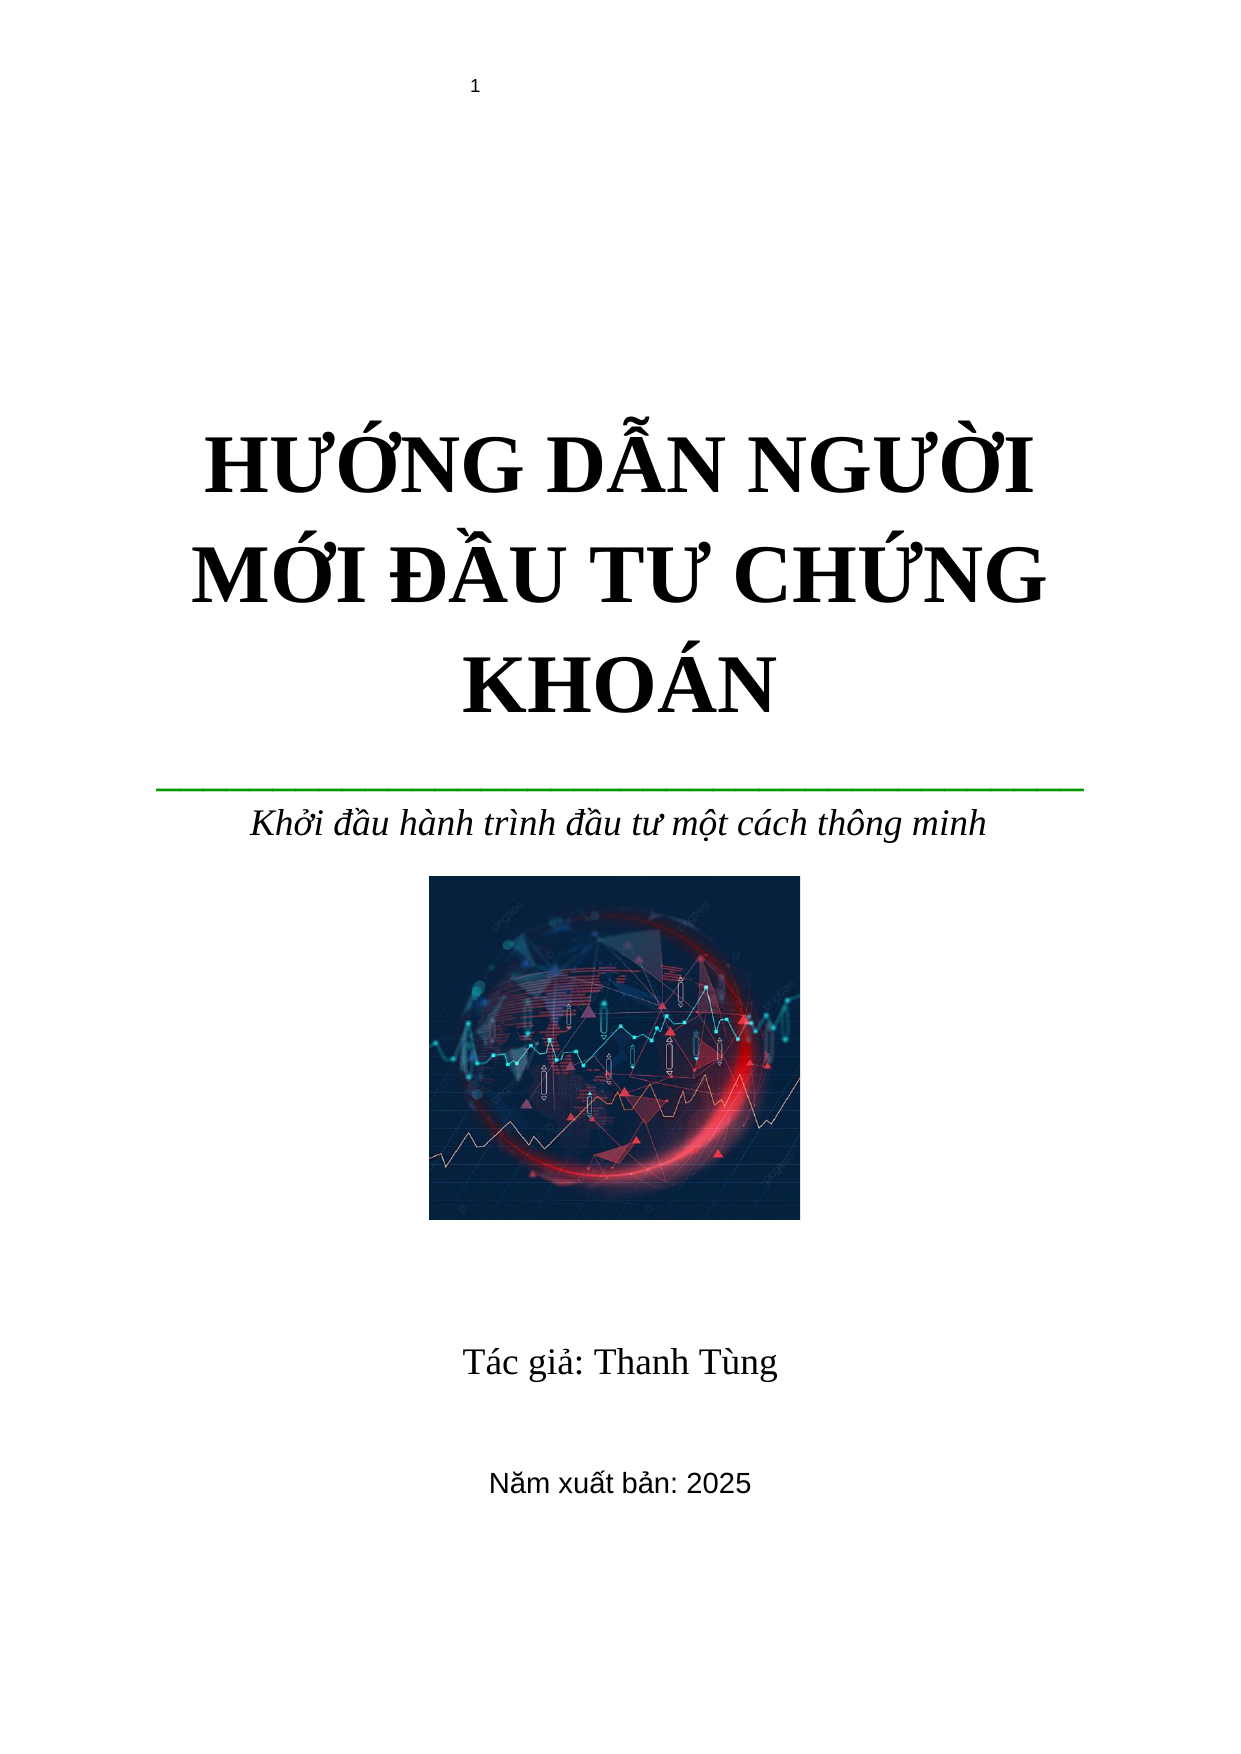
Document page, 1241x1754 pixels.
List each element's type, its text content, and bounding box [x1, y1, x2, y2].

text Tác giả: Thanh Tùng [150, 1340, 1090, 1383]
picture [429, 876, 800, 1220]
text Khởi đầu hành trình đầu tư một cách thông minh [150, 800, 1090, 843]
text Năm xuất bản: 2025 [150, 1466, 1090, 1500]
text HƯỚNG DẪN NGƯỜI MỚI ĐẦU TƯ CHỨNG KHOÁN [150, 414, 1090, 730]
text ________________________________________ [150, 745, 1090, 793]
